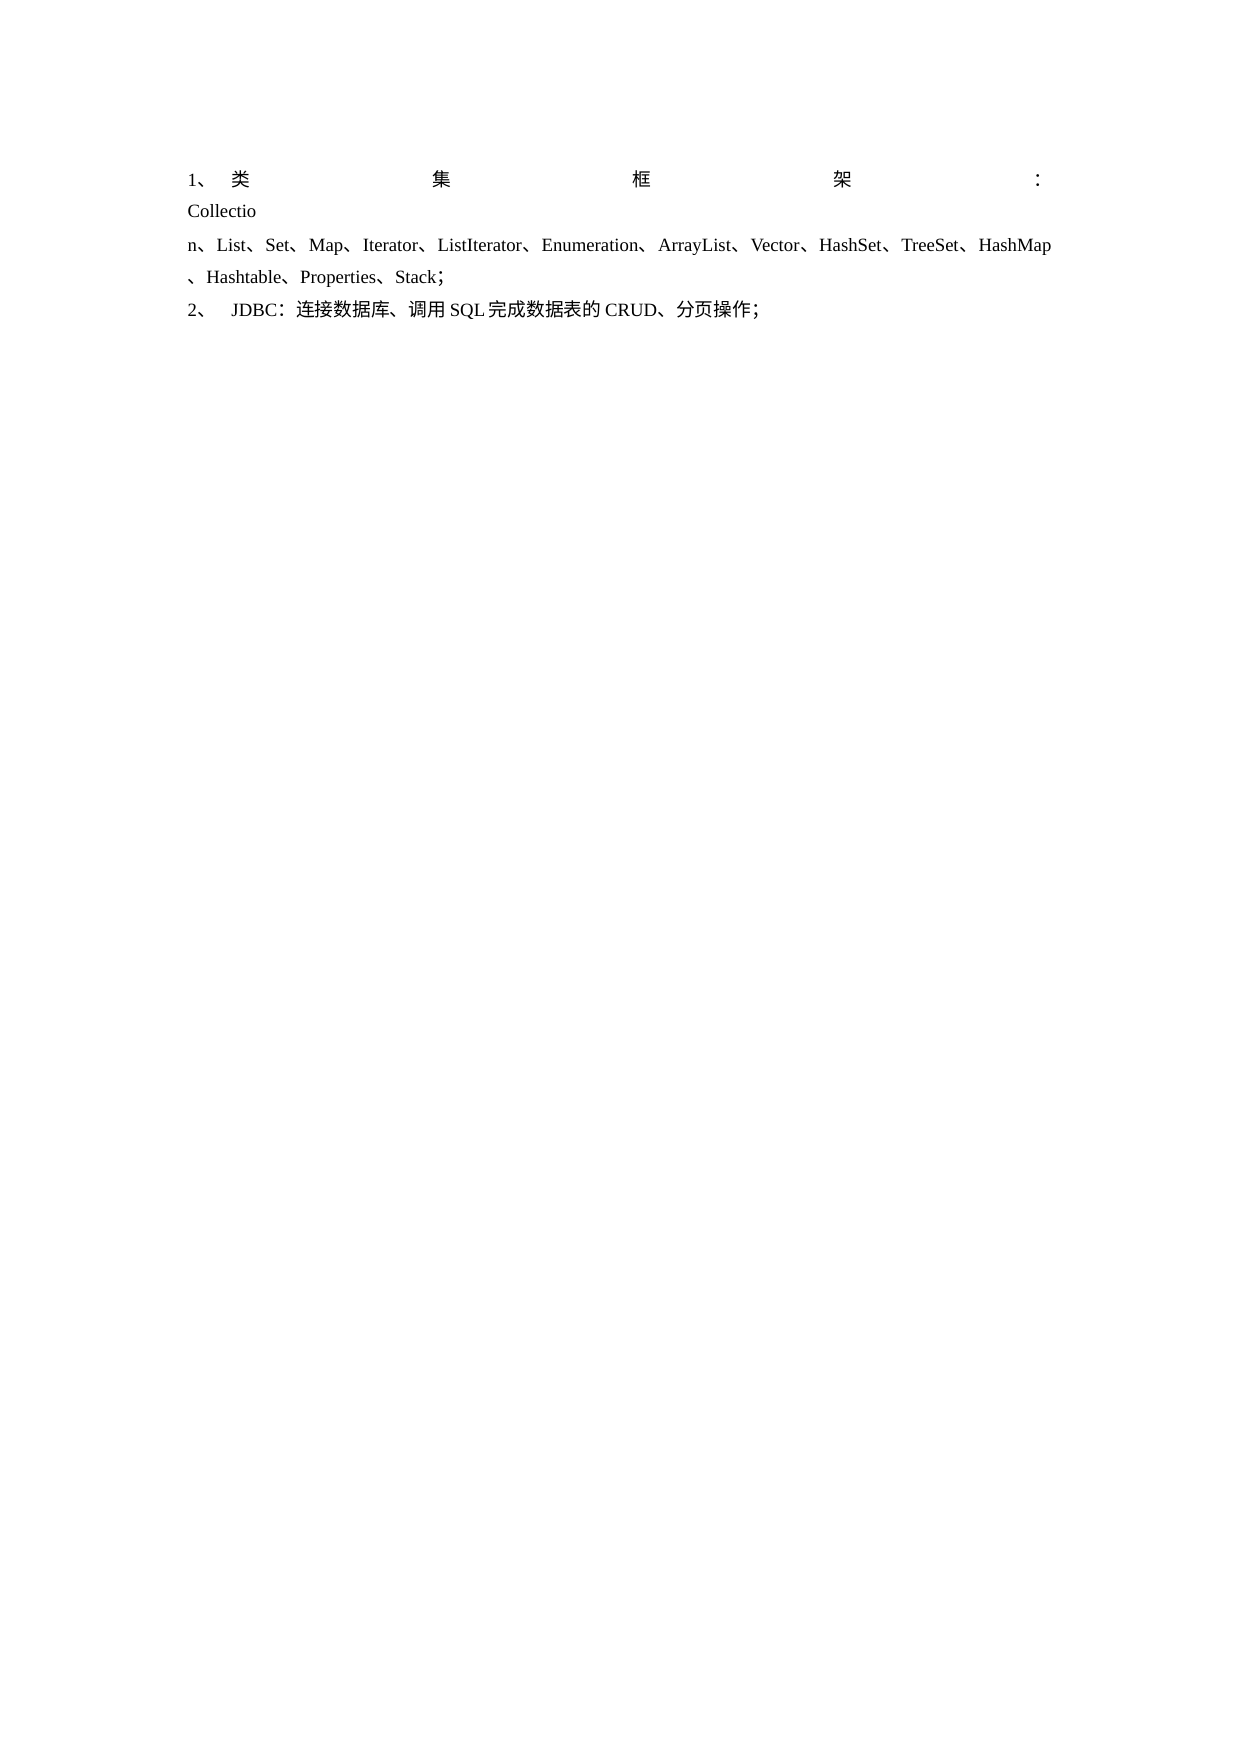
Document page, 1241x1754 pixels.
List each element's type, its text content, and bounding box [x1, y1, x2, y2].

text 1、 类集框架：Collection、List、Set、Map、Iterator、ListIterator、Enumeration、ArrayList、Vector、HashSet、TreeSet、HashMap、Hashtable、Properties、Stack； [187, 162, 1053, 292]
text 2、 JDBC：连接数据库、调用SQL完成数据表的CRUD、分页操作； [187, 292, 1053, 324]
